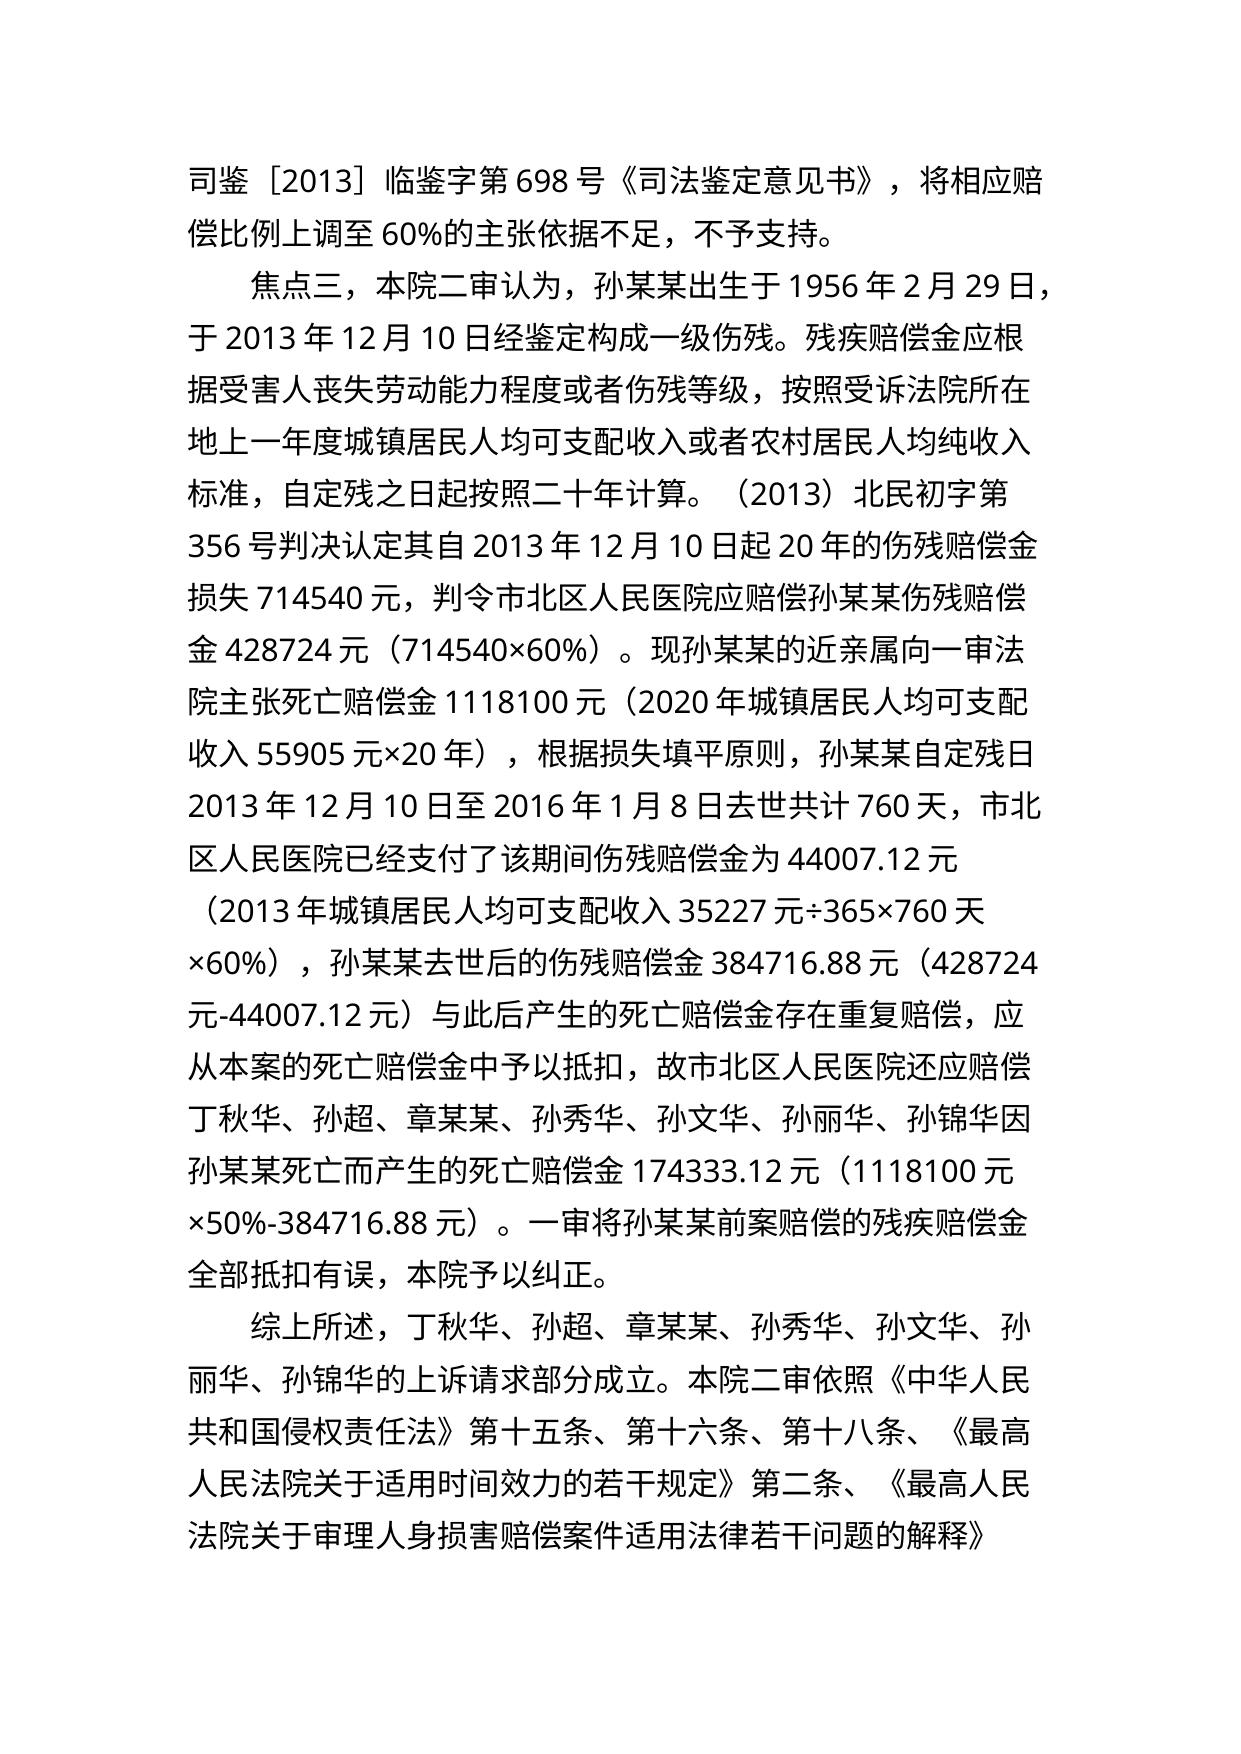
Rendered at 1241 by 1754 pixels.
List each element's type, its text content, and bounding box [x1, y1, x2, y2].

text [187, 150, 1053, 254]
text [187, 1296, 1053, 1556]
text 焦点三，本院二审认为，孙某某出生于1956年2月29日，于2013年12月10日经鉴定构成一级伤残。残疾赔偿金应根据受害人丧失劳动能力程度或者伤残等级，按照受诉法院所在地上一年度城镇居民人均可支配收入或者农村居民人均纯收入标准，自定残之日起按照二十年计算。（2013）北民初字第356号判决认定其自2013年12月10日起20年的伤残赔偿金损失714540元，判令市北区人民医院应赔偿孙某某伤残赔偿金428724元（714540×60%）。现孙某某的近亲属向一审法院主张死亡赔偿金1118100元（2020年城镇居民人均可支配收入55905元×20年），根据损失填平原则，孙某某自定残日2013年12月10日至2016年1月8日去世共计760天，市北区人民医院已经支付了该期间伤残赔偿金为44007.12元（2013年城镇居民人均可支配收入35227元÷365×760天×60%），孙某某去世后的伤残赔偿金384716.88元（428724元-44007.12元）与此后产生的死亡赔偿金存在重复赔偿，应从本案的死亡赔偿金中予以抵扣，故市北区人民医院还应赔偿丁秋华、孙超、章某某、孙秀华、孙文华、孙丽华、孙锦华因孙某某死亡而产生的死亡赔偿金174333.12元（1118100元×50%-384716.88元）。一审将孙某某前案赔偿的残疾赔偿金全部抵扣有误，本院予以纠正。 [187, 254, 1053, 1296]
